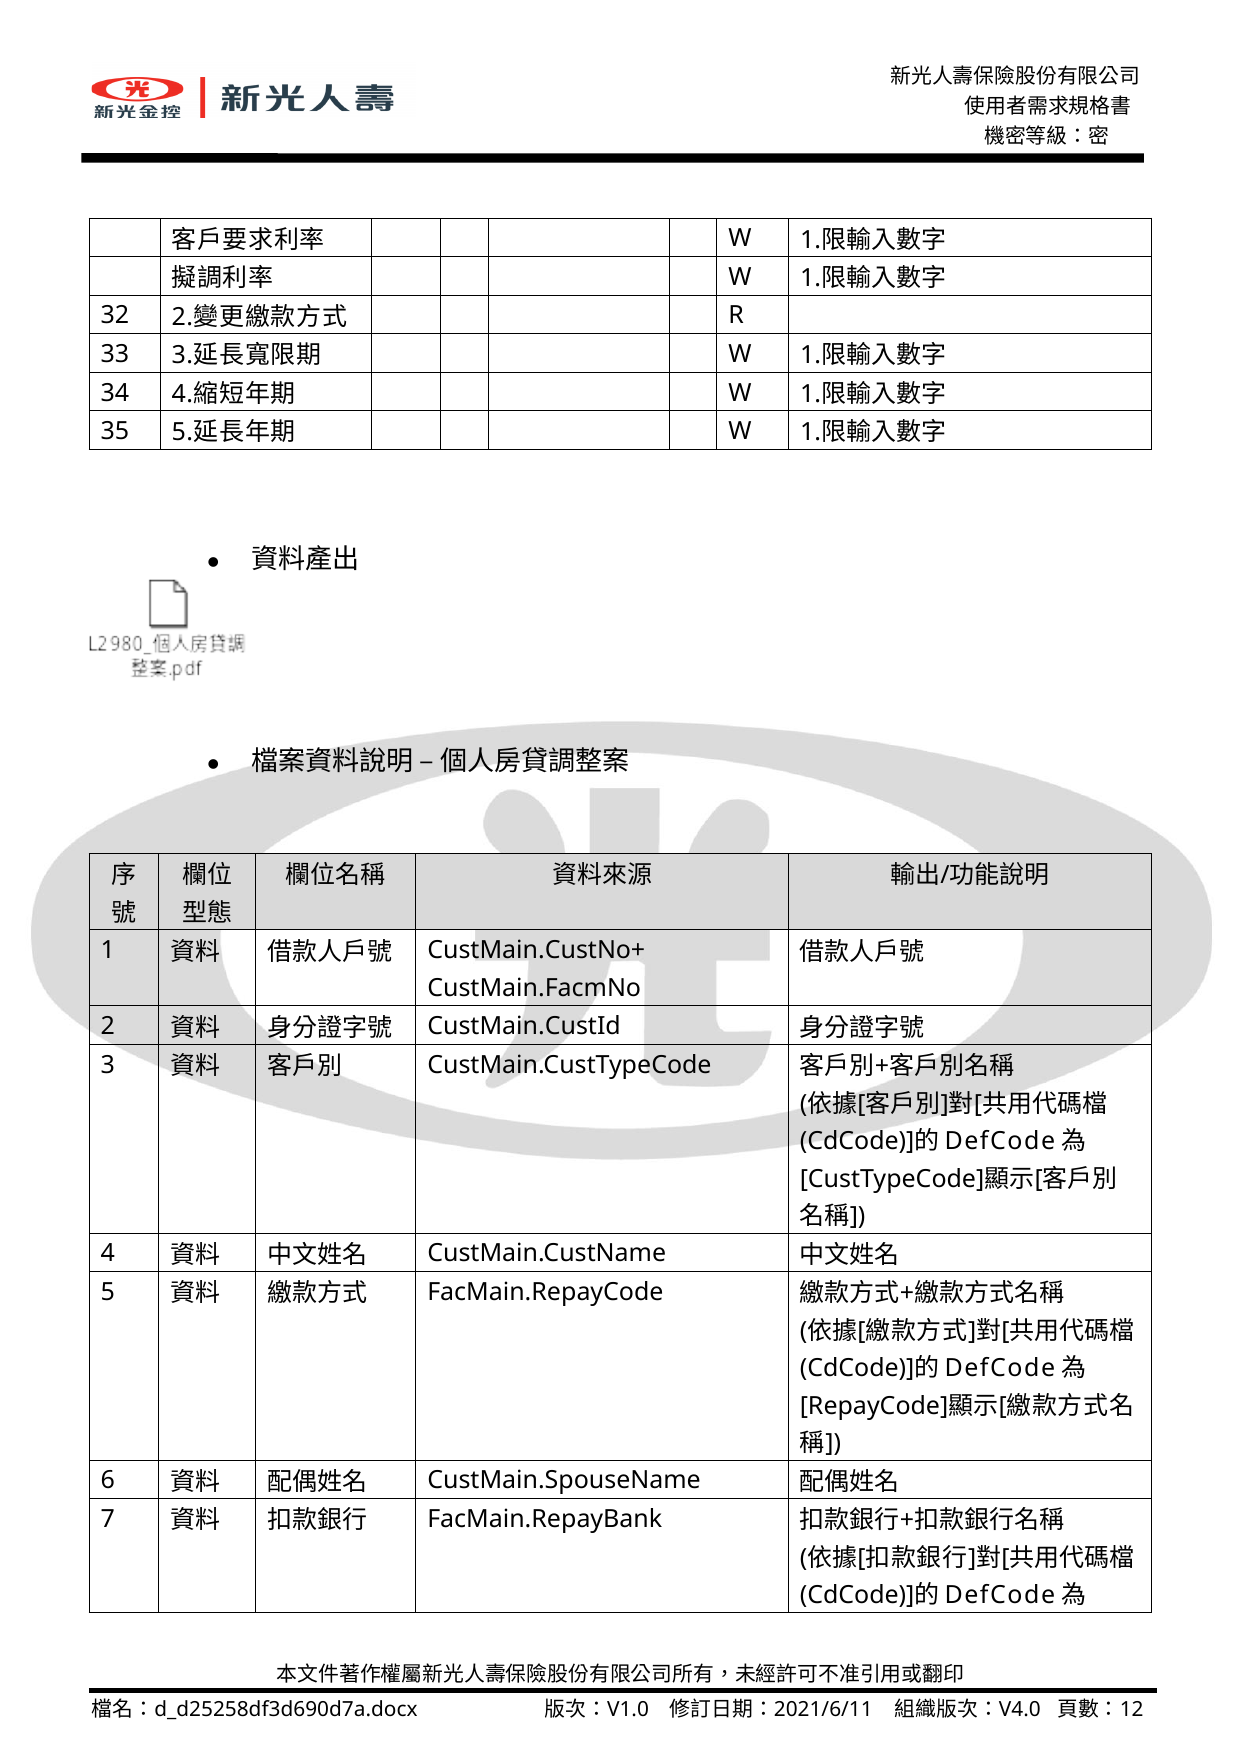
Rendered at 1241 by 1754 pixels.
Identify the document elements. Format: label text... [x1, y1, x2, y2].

table_cell [670, 219, 716, 256]
table_cell 資料 [159, 1234, 255, 1271]
table_cell [90, 219, 160, 256]
table_cell 借款人戶號 [256, 930, 415, 1005]
table_cell [90, 257, 160, 294]
table_cell 借款人戶號 [789, 930, 1151, 1005]
table_cell 扣款銀行 [256, 1499, 415, 1612]
table_cell [372, 219, 440, 256]
table_cell 資料 [159, 930, 255, 1005]
table_cell 中文姓名 [789, 1234, 1151, 1271]
table_cell 資料 [159, 1461, 255, 1498]
table_cell 繳款方式+繳款方式名稱 (依據[繳款方式]對[共用代碼檔(CdCode)]的DefCode為 [RepayCode]顯示[繳款方式名稱]) [789, 1272, 1151, 1459]
table_cell CustMain.CustName [416, 1234, 788, 1271]
table_cell 擬調利率 [161, 257, 371, 294]
table_header 資料來源 [416, 854, 788, 929]
table_cell [670, 257, 716, 294]
table_cell 34 [90, 373, 160, 410]
table_cell W [717, 373, 788, 410]
list 資料產出 [207, 537, 1152, 576]
table_cell 6 [90, 1461, 158, 1498]
table_cell W [717, 411, 788, 449]
table_cell 配偶姓名 [256, 1461, 415, 1498]
table_cell [489, 257, 669, 294]
table_cell [441, 411, 488, 449]
table_cell FacMain.RepayCode [416, 1272, 788, 1459]
table_cell [372, 257, 440, 294]
table_cell 1.限輸入數字 [789, 219, 1151, 256]
table_cell [489, 334, 669, 372]
table_header 欄位型態 [159, 854, 255, 929]
table_cell [441, 373, 488, 410]
table_cell 繳款方式 [256, 1272, 415, 1459]
table_cell [441, 257, 488, 294]
table_cell 2.變更繳款方式 [161, 296, 371, 333]
table_cell 7 [90, 1499, 158, 1612]
table_cell [489, 296, 669, 333]
table_cell [441, 219, 488, 256]
table_cell [441, 334, 488, 372]
table_cell [789, 296, 1151, 333]
table_cell 配偶姓名 [789, 1461, 1151, 1498]
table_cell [789, 1499, 1151, 1612]
table_cell 身分證字號 [256, 1006, 415, 1044]
table_cell 資料 [159, 1499, 255, 1612]
table_cell 4 [90, 1234, 158, 1271]
table_cell 32 [90, 296, 160, 333]
table_cell R [717, 296, 788, 333]
table_cell [489, 373, 669, 410]
table_cell CustMain.CustId [416, 1006, 788, 1044]
table_cell 4.縮短年期 [161, 373, 371, 410]
table_cell [372, 411, 440, 449]
table_cell 1 [90, 930, 158, 1005]
table_header 序號 [90, 854, 158, 929]
table_cell 客戶別 [256, 1045, 415, 1232]
table_cell W [717, 257, 788, 294]
table_header 輸出/功能說明 [789, 854, 1151, 929]
table_cell W [717, 219, 788, 256]
table_cell 資料 [159, 1045, 255, 1232]
table_cell 中文姓名 [256, 1234, 415, 1271]
table_cell [372, 296, 440, 333]
table_cell 1.限輸入數字 [789, 411, 1151, 449]
table_cell 客戶要求利率 [161, 219, 371, 256]
table_cell 5 [90, 1272, 158, 1459]
table_cell 1.限輸入數字 [789, 257, 1151, 294]
table_cell 資料 [159, 1272, 255, 1459]
table_cell 1.限輸入數字 [789, 334, 1151, 372]
table_cell 35 [90, 411, 160, 449]
table_cell 2 [90, 1006, 158, 1044]
table_cell 身分證字號 [789, 1006, 1151, 1044]
table_cell [441, 296, 488, 333]
table_header 欄位名稱 [256, 854, 415, 929]
table_cell [489, 411, 669, 449]
table_cell [670, 334, 716, 372]
table_cell 1.限輸入數字 [789, 373, 1151, 410]
table_cell W [717, 334, 788, 372]
table_cell CustMain.CustNo+ CustMain.FacmNo [416, 930, 788, 1005]
table_cell 33 [90, 334, 160, 372]
picture [91, 61, 417, 118]
table_cell [670, 411, 716, 449]
table_cell 5.延長年期 [161, 411, 371, 449]
list 檔案資料說明 – 個人房貸調整案 [207, 739, 1152, 778]
table_cell 3.延長寬限期 [161, 334, 371, 372]
table_cell CustMain.CustTypeCode [416, 1045, 788, 1232]
table_cell [372, 373, 440, 410]
table_cell 3 [90, 1045, 158, 1232]
picture [25, 713, 1215, 1166]
table_cell [372, 334, 440, 372]
table_cell [489, 219, 669, 256]
table_cell 客戶別+客戶別名稱 (依據[客戶別]對[共用代碼檔(CdCode)]的DefCode為 [CustTypeCode]顯示[客戶別名稱]) [789, 1045, 1151, 1232]
table_cell FacMain.RepayBank [416, 1499, 788, 1612]
table_cell 資料 [159, 1006, 255, 1044]
table_cell [670, 373, 716, 410]
table_cell CustMain.SpouseName [416, 1461, 788, 1498]
table_cell [670, 296, 716, 333]
